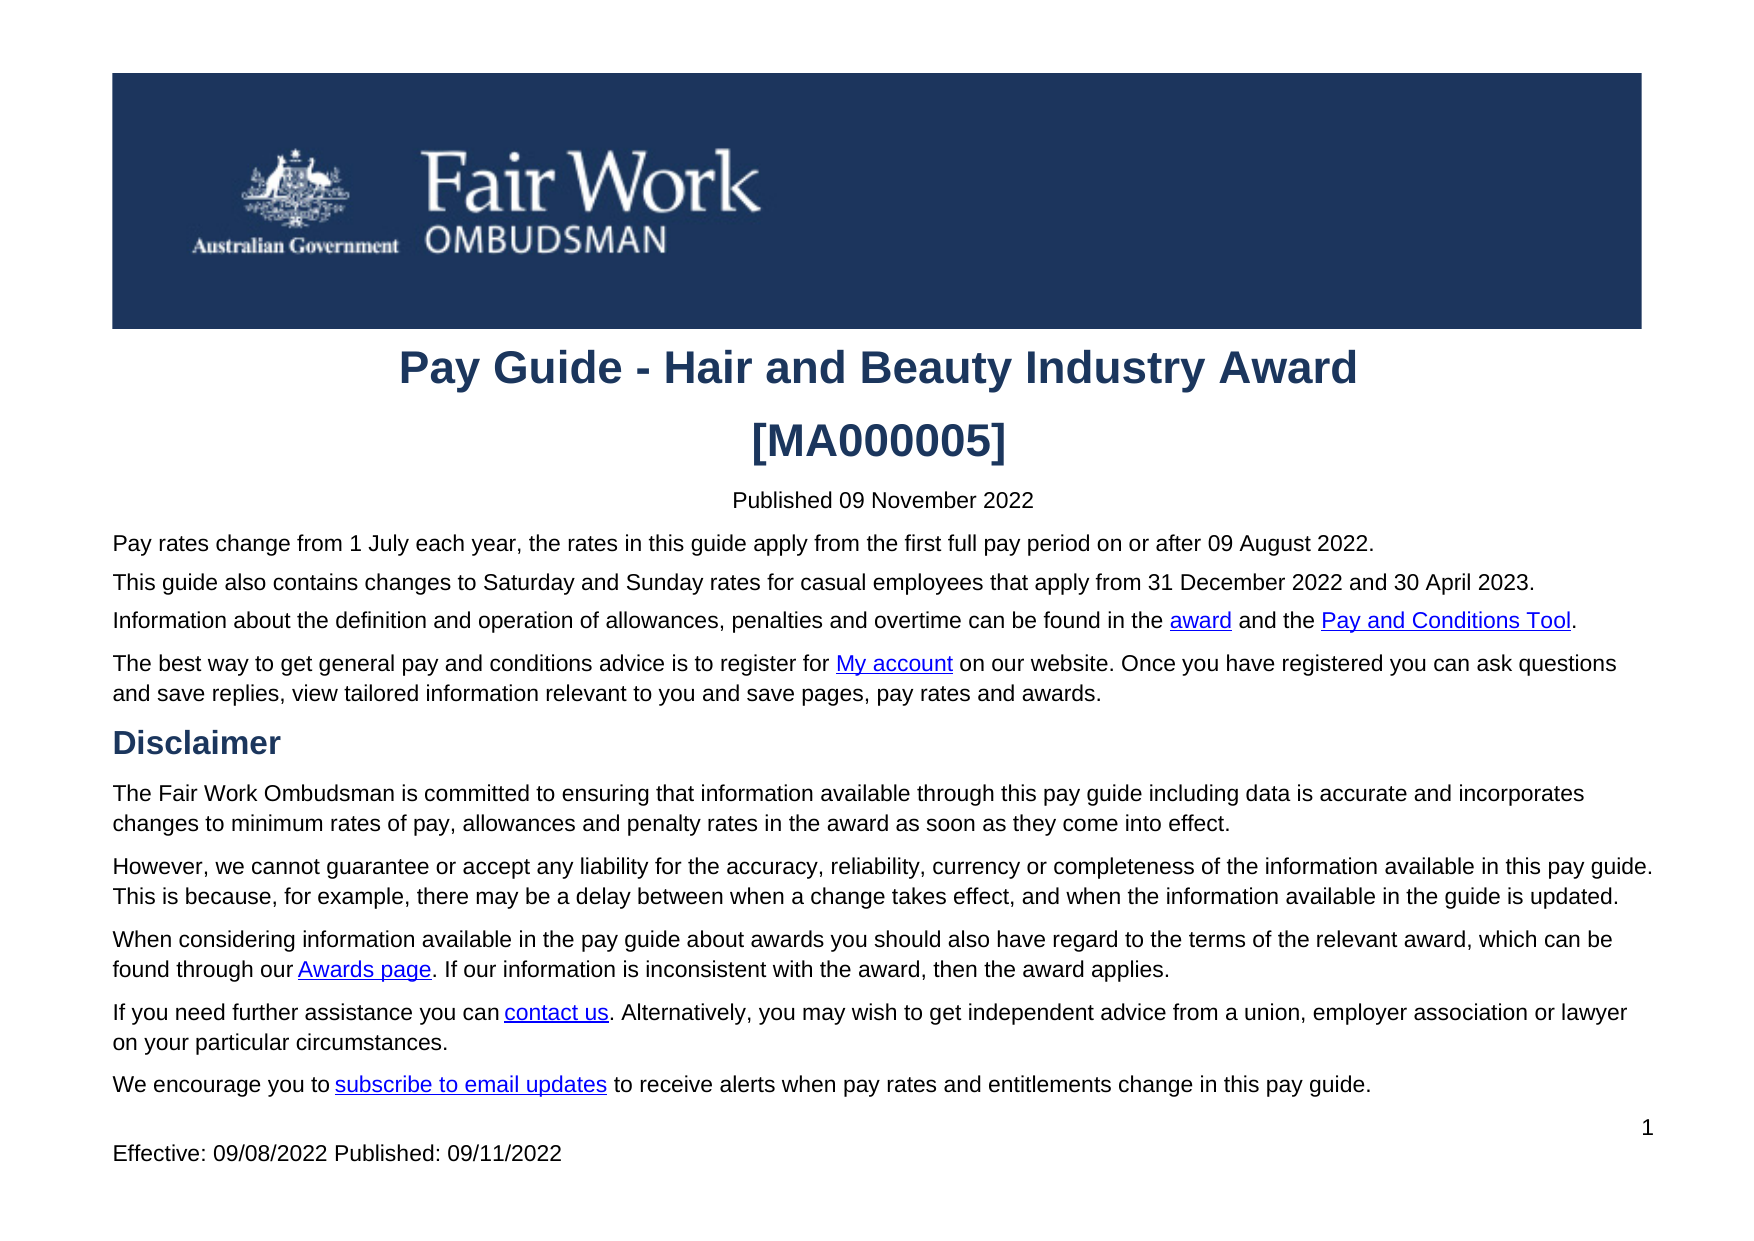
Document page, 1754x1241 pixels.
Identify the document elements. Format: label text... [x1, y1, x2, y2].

text The Fair Work Ombudsman is committed to ensuring that information available through this pay guide including data is accurate and incorporates changes to minimum rates of pay, allowances and penalty rates in the award as soon as they come into effect. [112, 780, 1654, 836]
subtitle [MA000005] [112, 414, 1645, 467]
text The best way to get general pay and conditions advice is to register for My account on our website. Once you have registered you can ask questions and save replies, view tailored information relevant to you and save pages, pay rates and awards. [112, 650, 1654, 707]
subtitle Disclaimer [112, 723, 1654, 761]
picture [112, 73, 1642, 329]
text However, we cannot guarantee or accept any liability for the accuracy, reliability, currency or completeness of the information available in this pay guide. This is because, for example, there may be a delay between when a change takes effect, and when the information available in the guide is updated. [112, 853, 1654, 909]
text If you need further assistance you can contact us. Alternatively, you may wish to get independent advice from a union, employer association or lawyer on your particular circumstances. [112, 998, 1654, 1055]
text Published 09 November 2022 [112, 487, 1654, 513]
text When considering information available in the pay guide about awards you should also have regard to the terms of the relevant award, which can be found through our Awards page. If our information is inconsistent with the award, then the award applies. [112, 926, 1654, 982]
text This guide also contains changes to Saturday and Sunday rates for casual employees that apply from 31 December 2022 and 30 April 2023. [112, 568, 1654, 595]
subtitle Pay Guide - Hair and Beauty Industry Award [112, 341, 1645, 394]
text Pay rates change from 1 July each year, the rates in this guide apply from the first full pay period on or after 09 August 2022. [112, 530, 1654, 556]
text We encourage you to subscribe to email updates to receive alerts when pay rates and entitlements change in this pay guide. [112, 1071, 1654, 1098]
text Information about the definition and operation of allowances, penalties and overtime can be found in the award and the Pay and Conditions Tool. [112, 607, 1654, 634]
